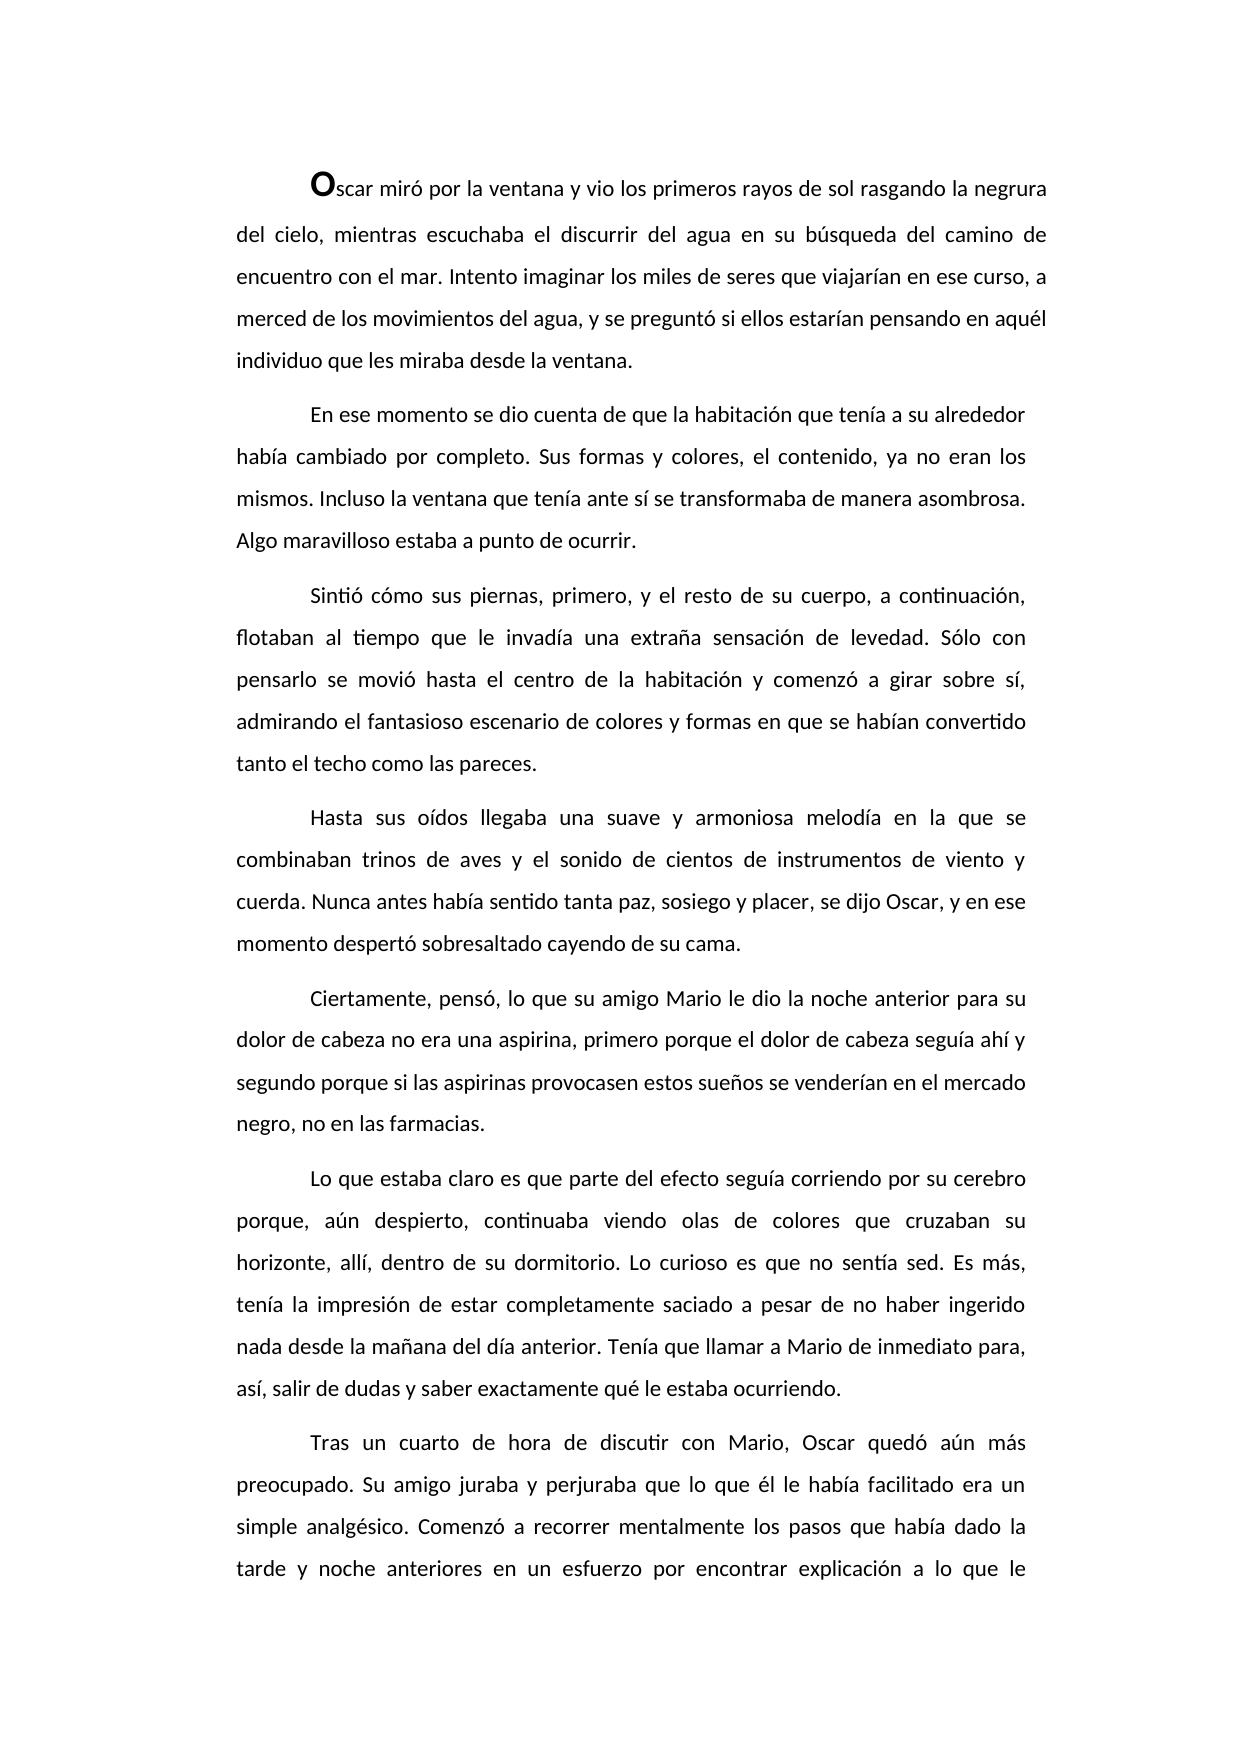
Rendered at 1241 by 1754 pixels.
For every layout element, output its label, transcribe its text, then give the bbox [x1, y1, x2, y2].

text Ciertamente, pensó, lo que su amigo Mario le dio la noche anterior para su dolor de cabeza no era una aspirina, primero porque el dolor de cabeza seguía ahí y segundo porque si las aspirinas provocasen estos sueños se venderían en el mercado negro, no en las farmacias. [236, 984, 1027, 1138]
text Lo que estaba claro es que parte del efecto seguía corriendo por su cerebro porque, aún despierto, continuaba viendo olas de colores que cruzaban su horizonte, allí, dentro de su dormitorio. Lo curioso es que no sentía sed. Es más, tenía la impresión de estar completamente saciado a pesar de no haber ingerido nada desde la mañana del día anterior. Tenía que llamar a Mario de inmediato para, así, salir de dudas y saber exactamente qué le estaba ocurriendo. [236, 1164, 1027, 1402]
text Hasta sus oídos llegaba una suave y armoniosa melodía en la que se combinaban trinos de aves y el sonido de cientos de instrumentos de viento y cuerda. Nunca antes había sentido tanta paz, sosiego y placer, se dijo Oscar, y en ese momento despertó sobresaltado cayendo de su cama. [236, 803, 1027, 957]
text Oscar miró por la ventana y vio los primeros rayos de sol rasgando la negrura del cielo, mientras escuchaba el discurrir del agua en su búsqueda del camino de encuentro con el mar. Intento imaginar los miles de seres que viajarían en ese curso, a merced de los movimientos del agua, y se preguntó si ellos estarían pensando en aquél individuo que les miraba desde la ventana. [236, 160, 1048, 374]
text Sintió cómo sus piernas, primero, y el resto de su cuerpo, a continuación, flotaban al tiempo que le invadía una extraña sensación de levedad. Sólo con pensarlo se movió hasta el centro de la habitación y comenzó a girar sobre sí, admirando el fantasioso escenario de colores y formas en que se habían convertido tanto el techo como las pareces. [236, 581, 1027, 777]
text En ese momento se dio cuenta de que la habitación que tenía a su alrededor había cambiado por completo. Sus formas y colores, el contenido, ya no eran los mismos. Incluso la ventana que tenía ante sí se transformaba de manera asombrosa. Algo maravilloso estaba a punto de ocurrir. [236, 400, 1027, 554]
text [236, 1428, 1027, 1582]
